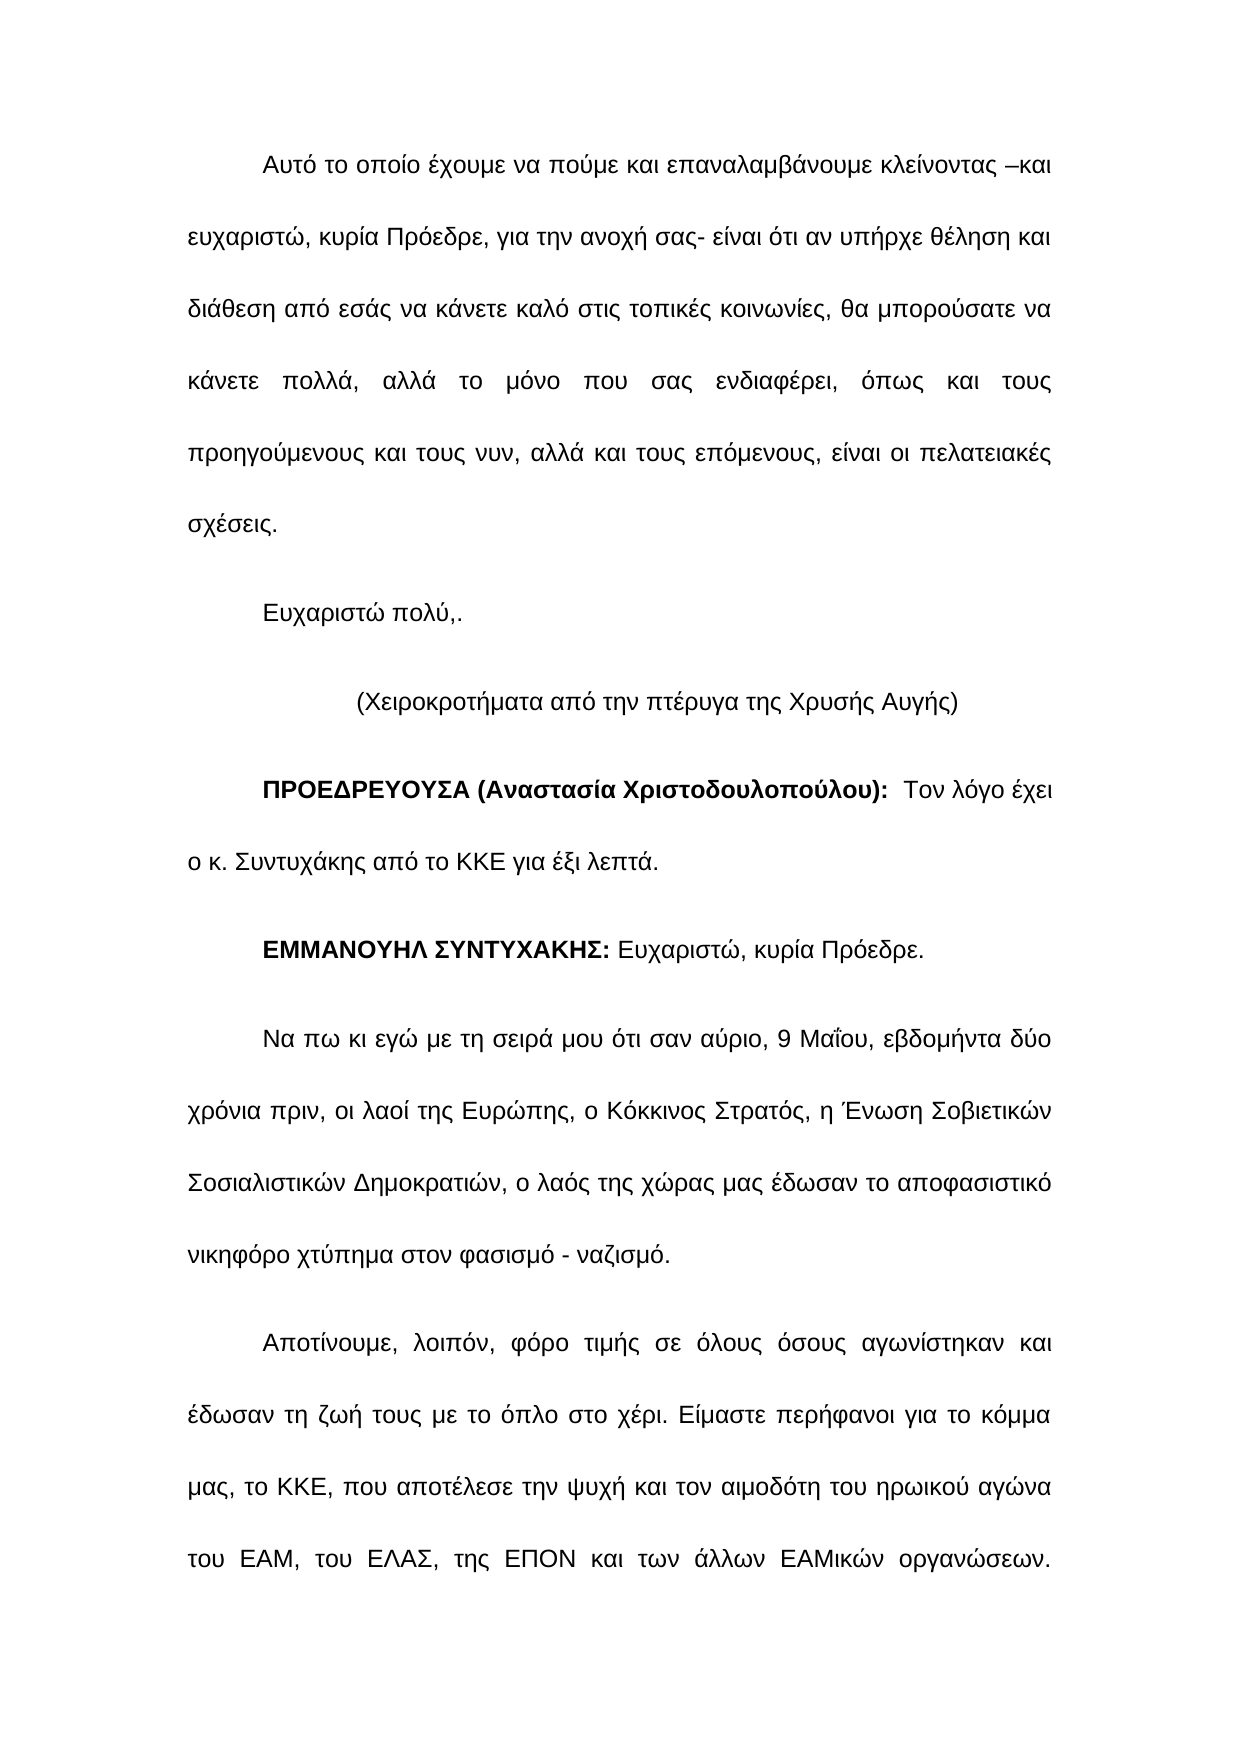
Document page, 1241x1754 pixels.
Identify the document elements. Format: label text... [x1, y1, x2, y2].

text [187, 1328, 1053, 1572]
text ΠΡΟΕΔΡΕΥΟΥΣΑ (Αναστασία Χριστοδουλοπούλου): Τον λόγο έχει ο κ. Συντυχάκης από το ΚΚΕ για έξι λεπτά. [187, 775, 1053, 876]
text Ευχαριστώ πολύ,. [187, 598, 1053, 627]
text (Χειροκροτήματα από την πτέρυγα της Χρυσής Αυγής) [187, 686, 1053, 715]
text ΕΜΜΑΝΟΥΗΛ ΣΥΝΤΥΧΑΚΗΣ: Ευχαριστώ, κυρία Πρόεδρε. [187, 935, 1053, 964]
text Να πω κι εγώ με τη σειρά μου ότι σαν αύριο, 9 Μαΐου, εβδομήντα δύο χρόνια πριν, οι λαοί της Ευρώπης, ο Κόκκινος Στρατός, η Ένωση Σοβιετικών Σοσιαλιστικών Δημοκρατιών, ο λαός της χώρας μας έδωσαν το αποφασιστικό νικηφόρο χτύπημα στον φασισμό - ναζισμό. [187, 1024, 1053, 1268]
text Αυτό το οποίο έχουμε να πούμε και επαναλαμβάνουμε κλείνοντας –και ευχαριστώ, κυρία Πρόεδρε, για την ανοχή σας- είναι ότι αν υπήρχε θέληση και διάθεση από εσάς να κάνετε καλό στις τοπικές κοινωνίες, θα μπορούσατε να κάνετε πολλά, αλλά το μόνο που σας ενδιαφέρει, όπως και τους προηγούμενους και τους νυν, αλλά και τους επόμενους, είναι οι πελατειακές σχέσεις. [187, 150, 1053, 538]
